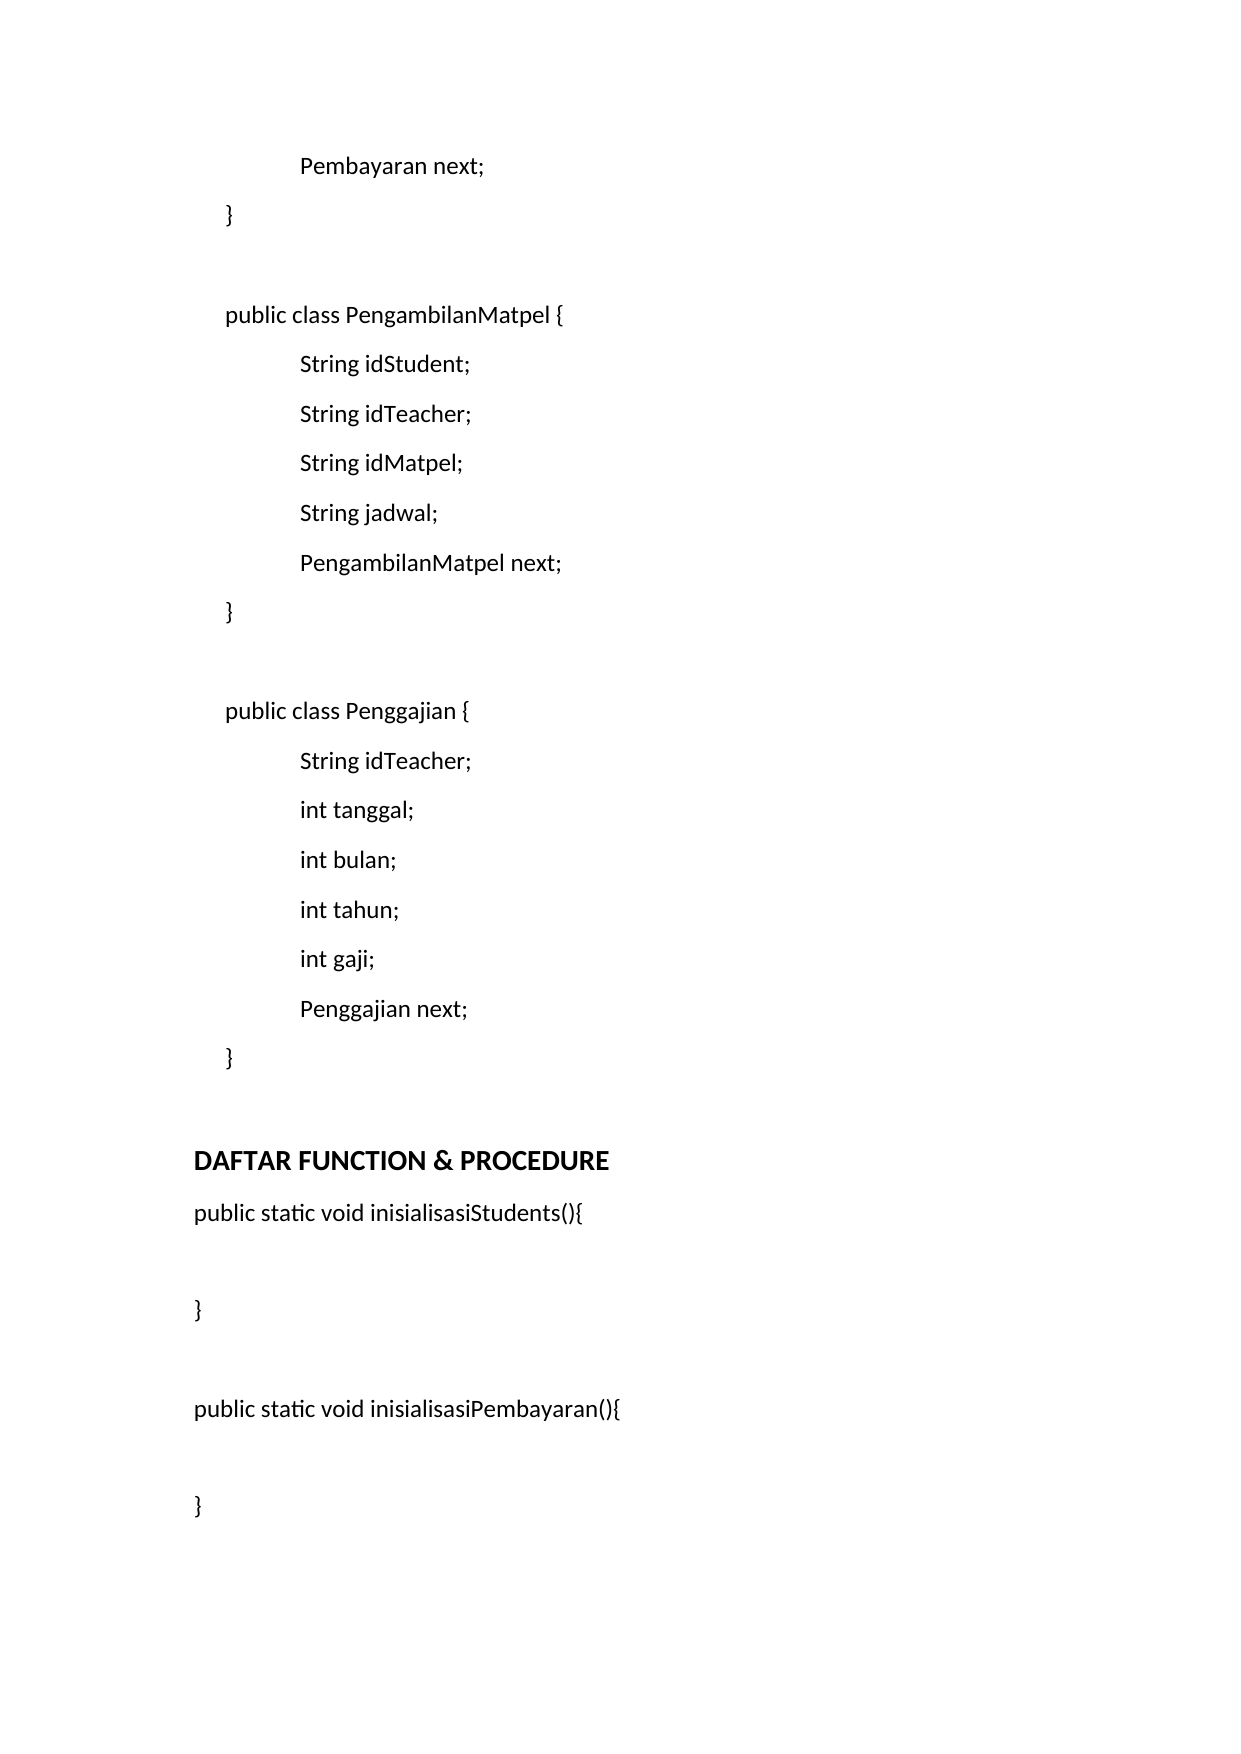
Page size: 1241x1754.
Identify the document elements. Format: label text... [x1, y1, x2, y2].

text Penggajian next; [150, 993, 1090, 1023]
text int tanggal; [150, 794, 1090, 825]
text } [150, 1491, 1090, 1521]
text PengambilanMatpel next; [150, 547, 1090, 577]
text String jadwal; [150, 497, 1090, 528]
text int tahun; [150, 894, 1090, 924]
text DAFTAR FUNCTION & PROCEDURE [150, 1142, 1090, 1177]
text int gaji; [150, 943, 1090, 974]
text } [150, 199, 1090, 230]
text } [150, 1294, 1090, 1324]
text String idMatpel; [150, 447, 1090, 478]
text String idTeacher; [150, 745, 1090, 776]
text Pembayaran next; [150, 150, 1090, 181]
text String idStudent; [150, 348, 1090, 379]
text } [150, 596, 1090, 627]
text public class PengambilanMatpel { [150, 299, 1090, 329]
text public static void inisialisasiPembayaran(){ [150, 1393, 1090, 1424]
text public class Penggajian { [150, 695, 1090, 726]
text String idTeacher; [150, 398, 1090, 428]
text public static void inisialisasiStudents(){ [150, 1197, 1090, 1227]
text int bulan; [150, 844, 1090, 875]
text } [150, 1042, 1090, 1073]
